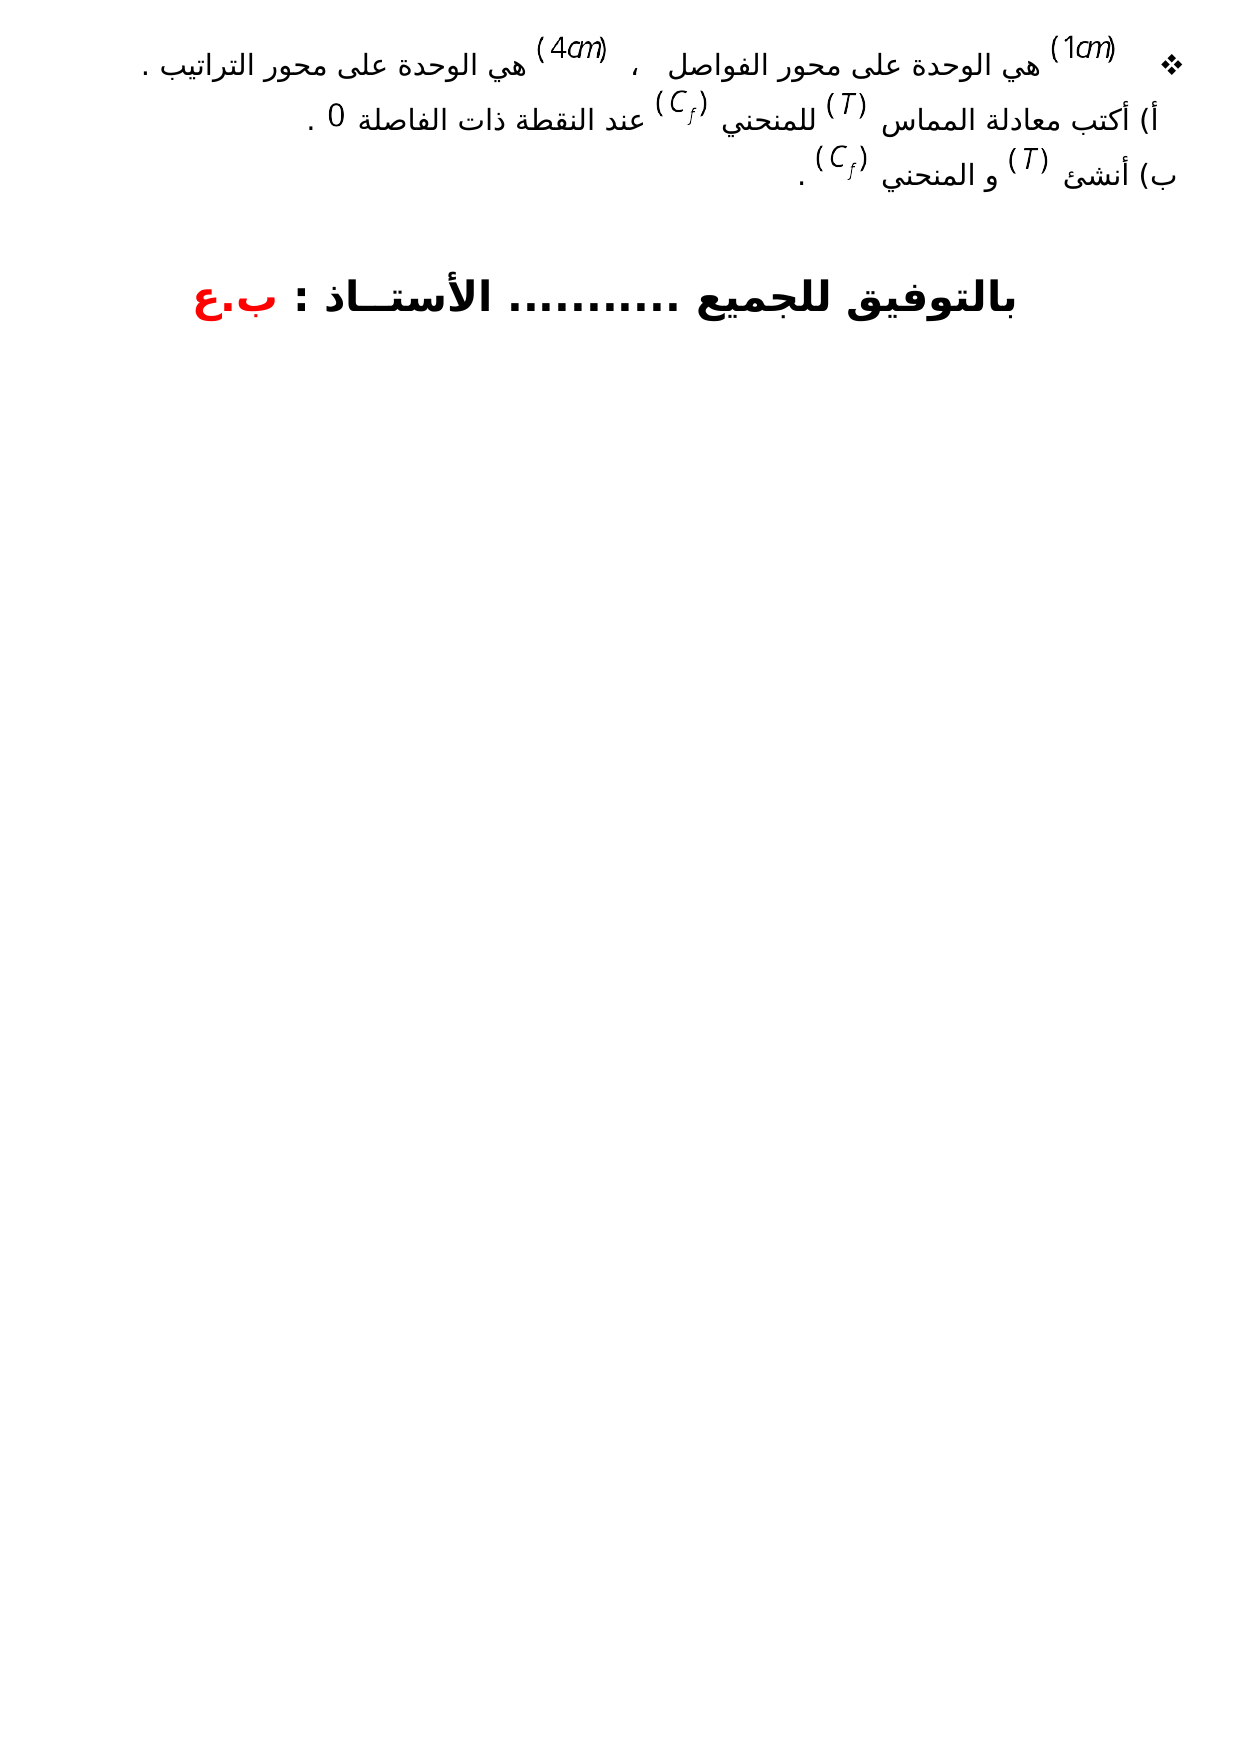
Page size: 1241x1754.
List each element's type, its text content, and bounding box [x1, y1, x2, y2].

text ب) أنشئ و المنحني . [15, 137, 1196, 192]
list هي الوحدة على محور الفواصل ، هي الوحدة على محور التراتيب . [15, 29, 1158, 82]
text بالتوفيق للجميع ........... الأستــاذ : ب.ع [15, 273, 1196, 321]
text أ) أكتب معادلة المماس للمنحني عند النقطة ذات الفاصلة . [15, 82, 1196, 137]
